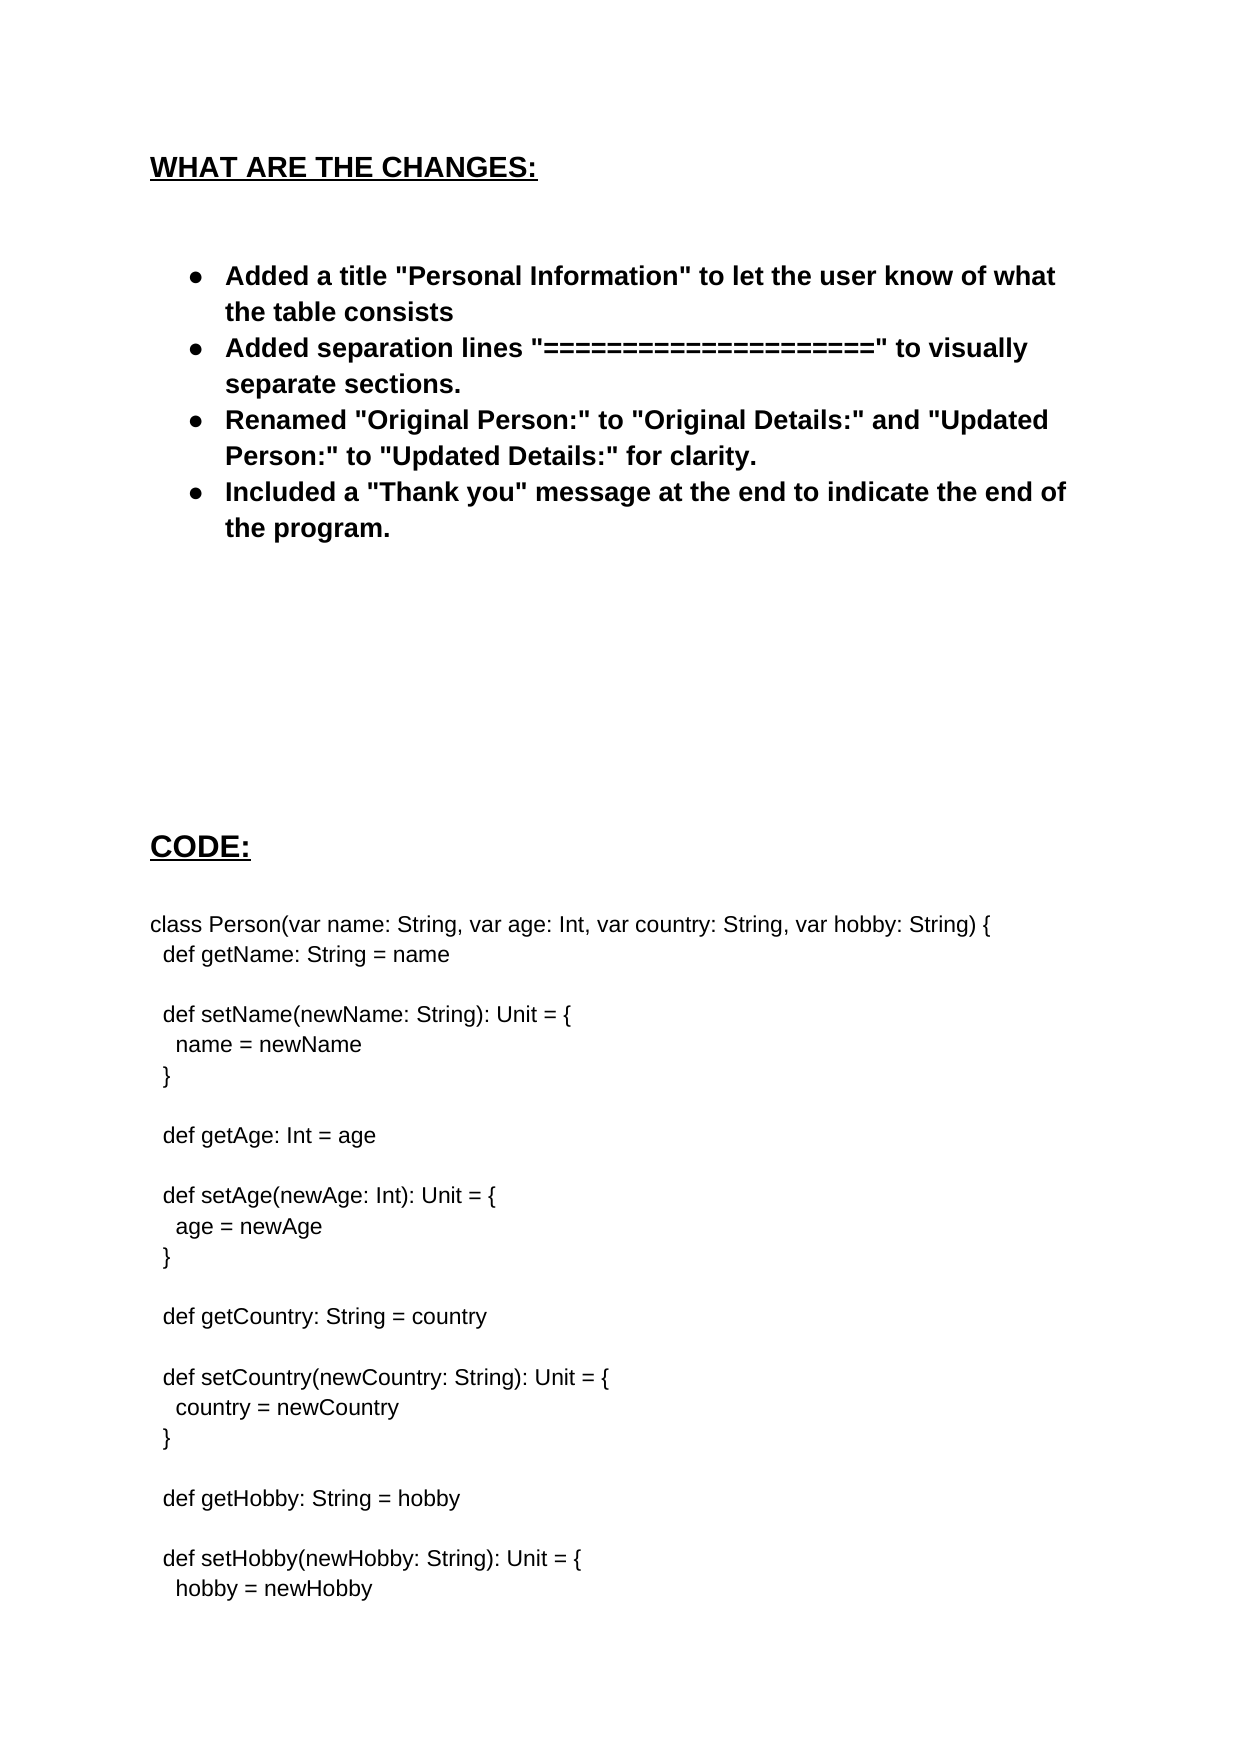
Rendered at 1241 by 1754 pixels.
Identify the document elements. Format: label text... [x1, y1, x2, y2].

list Added a title "Personal Information" to let the user know of what the table consists [187, 260, 1090, 327]
text age = newAge [150, 1213, 1090, 1239]
text def getAge: Int = age [150, 1122, 1090, 1148]
text name = newName [150, 1031, 1090, 1058]
text } [150, 1424, 1090, 1450]
list Added separation lines "=====================" to visually separate sections. [187, 332, 1090, 399]
text } [150, 1062, 1090, 1088]
text def setName(newName: String): Unit = { [150, 1001, 1090, 1027]
text country = newCountry [150, 1394, 1090, 1420]
text def setHobby(newHobby: String): Unit = { [150, 1545, 1090, 1571]
text def setAge(newAge: Int): Unit = { [150, 1182, 1090, 1209]
text WHAT ARE THE CHANGES: [150, 150, 1090, 183]
text def setCountry(newCountry: String): Unit = { [150, 1364, 1090, 1390]
text class Person(var name: String, var age: Int, var country: String, var hobby: String) { [150, 911, 1090, 937]
text hobby = newHobby [150, 1575, 1090, 1601]
list Included a "Thank you" message at the end to indicate the end of the program. [187, 476, 1090, 543]
text def getName: String = name [150, 941, 1090, 967]
text def getCountry: String = country [150, 1303, 1090, 1329]
text def getHobby: String = hobby [150, 1484, 1090, 1511]
list Renamed "Original Person:" to "Original Details:" and "Updated Person:" to "Updated Details:" for clarity. [187, 404, 1090, 471]
text } [150, 1243, 1090, 1269]
text CODE: [150, 828, 1090, 864]
